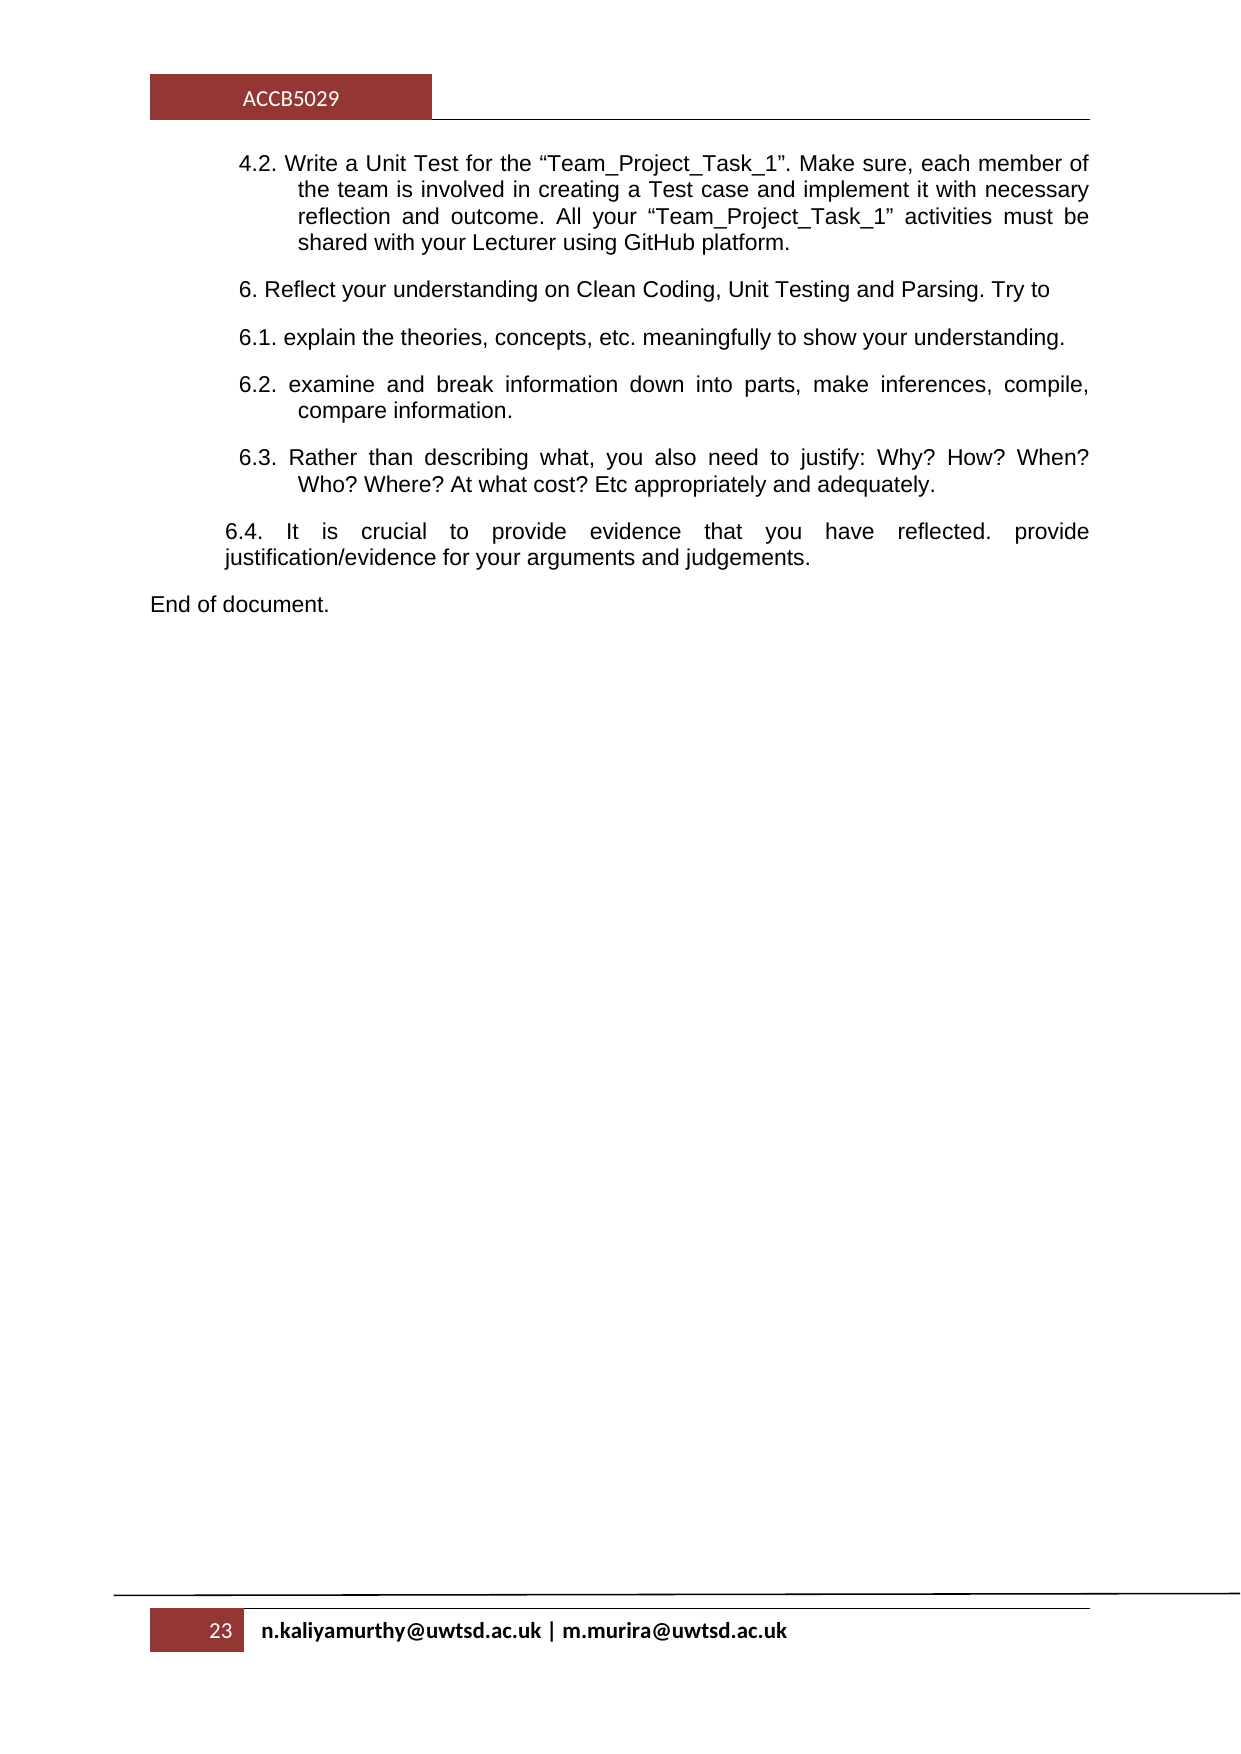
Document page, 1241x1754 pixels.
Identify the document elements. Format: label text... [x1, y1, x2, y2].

text 6.2. examine and break information down into parts, make inferences, compile, compare information. [239, 371, 1090, 423]
text 4.2. Write a Unit Test for the “Team_Project_Task_1”. Make sure, each member of the team is involved in creating a Test case and implement it with necessary reflection and outcome. All your “Team_Project_Task_1” activities must be shared with your Lecturer using GitHub platform. [239, 150, 1090, 255]
text 6. Reflect your understanding on Clean Coding, Unit Testing and Parsing. Try to [239, 276, 1090, 303]
text 6.1. explain the theories, concepts, etc. meaningfully to show your understanding. [239, 323, 1090, 350]
text 6.3. Rather than describing what, you also need to justify: Why? How? When? Who? Where? At what cost? Etc appropriately and adequately. [239, 444, 1090, 497]
text End of document. [150, 591, 1090, 618]
text 6.4. It is crucial to provide evidence that you have reflected. provide justification/evidence for your arguments and judgements. [225, 518, 1090, 570]
